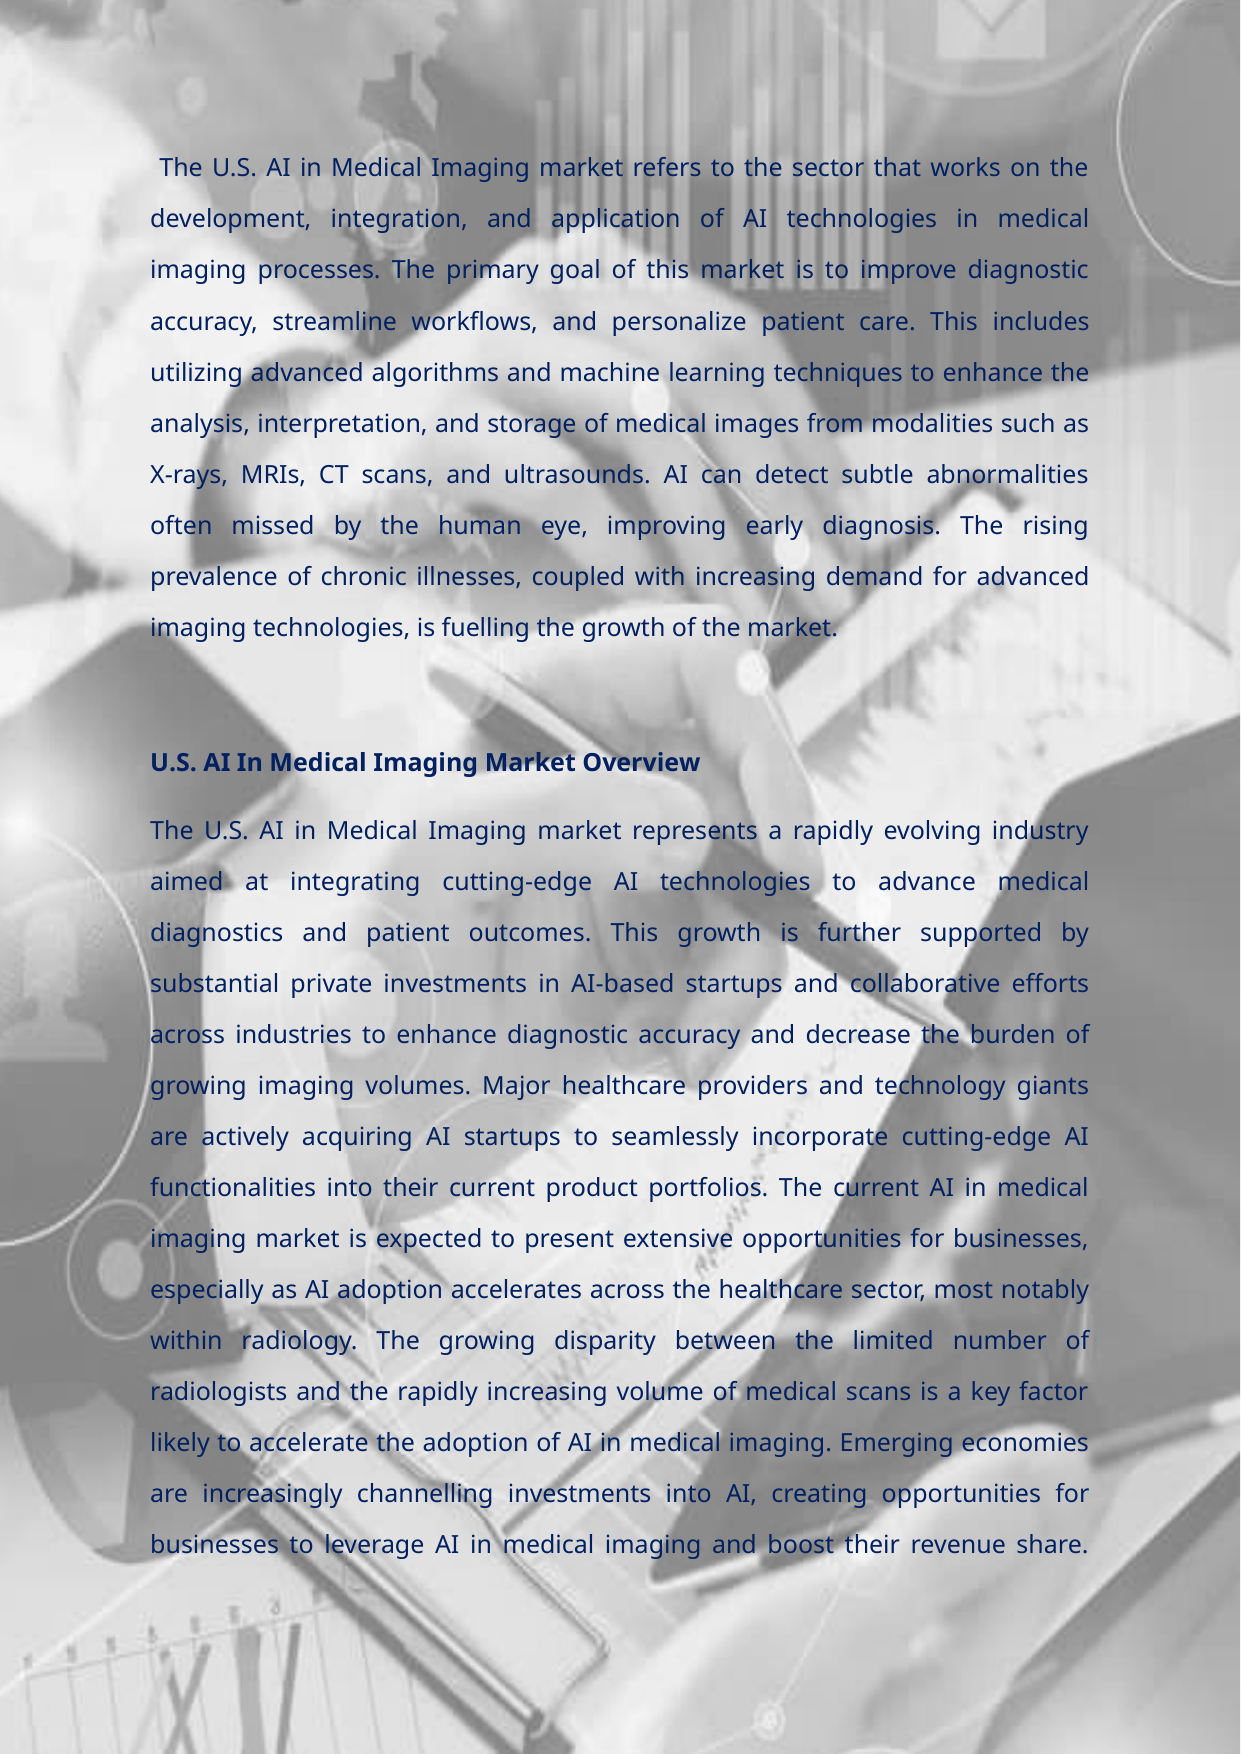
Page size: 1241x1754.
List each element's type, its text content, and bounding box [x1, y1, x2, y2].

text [150, 812, 1090, 1561]
text U.S. AI In Medical Imaging Market Overview [150, 745, 1090, 779]
text The U.S. AI in Medical Imaging market refers to the sector that works on the development, integration, and application of AI technologies in medical imaging processes. The primary goal of this market is to improve diagnostic accuracy, streamline workflows, and personalize patient care. This includes utilizing advanced algorithms and machine learning techniques to enhance the analysis, interpretation, and storage of medical images from modalities such as X-rays, MRIs, CT scans, and ultrasounds. AI can detect subtle abnormalities often missed by the human eye, improving early diagnosis. The rising prevalence of chronic illnesses, coupled with increasing demand for advanced imaging technologies, is fuelling the growth of the market. [150, 150, 1090, 643]
